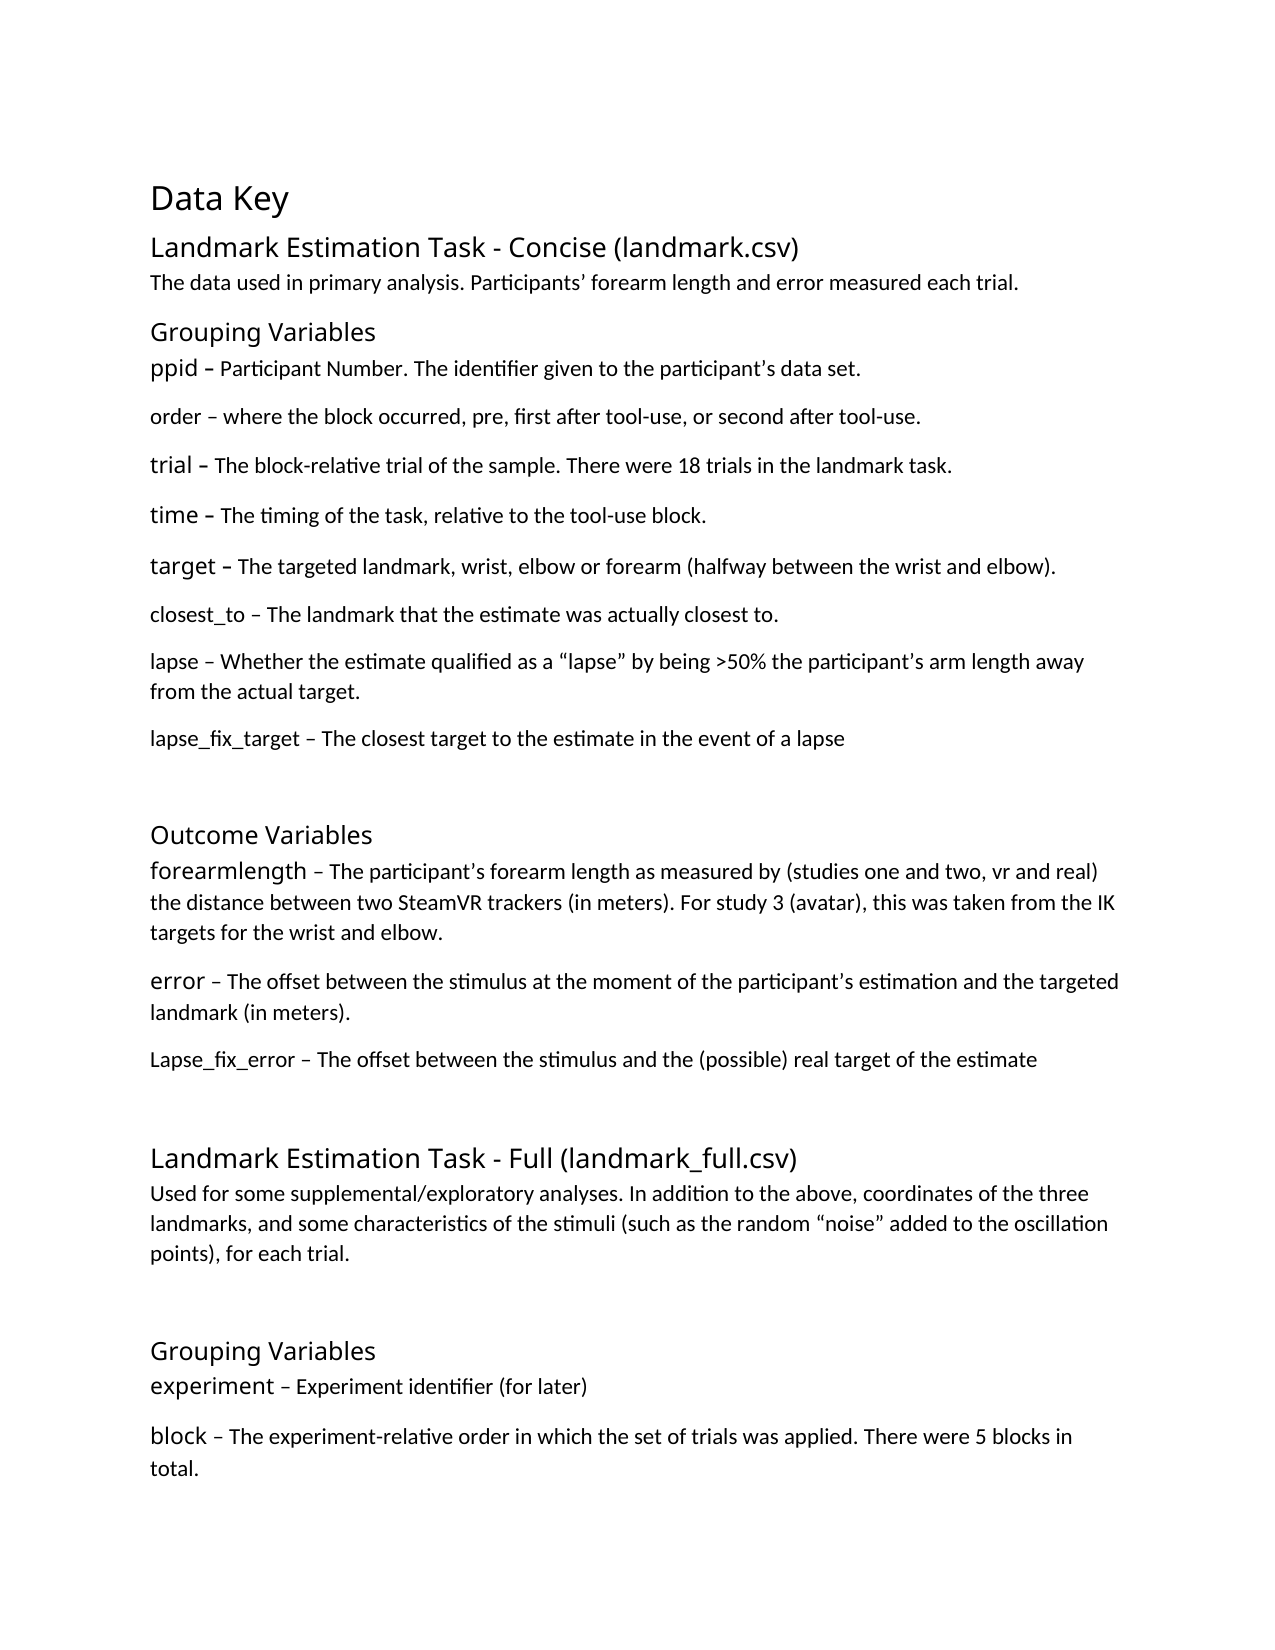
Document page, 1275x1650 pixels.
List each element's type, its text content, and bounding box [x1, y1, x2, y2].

text lapse – Whether the estimate qualified as a “lapse” by being >50% the participant’s arm length away from the actual target. [150, 647, 1125, 705]
text forearmlength – The participant’s forearm length as measured by (studies one and two, vr and real) the distance between two SteamVR trackers (in meters). For study 3 (avatar), this was taken from the IK targets for the wrist and elbow. [150, 854, 1125, 946]
subtitle Grouping Variables [150, 1333, 1125, 1367]
text target – The targeted landmark, wrist, elbow or forearm (halfway between the wrist and elbow). [150, 550, 1125, 581]
text ppid – Participant Number. The identifier given to the participant’s data set. [150, 352, 1125, 383]
subtitle Grouping Variables [150, 315, 1125, 349]
text trial – The block-relative trial of the sample. There were 18 trials in the landmark task. [150, 449, 1125, 480]
text closest_to – The landmark that the estimate was actually closest to. [150, 600, 1125, 628]
subtitle Landmark Estimation Task - Concise (landmark.csv) [150, 228, 1125, 265]
text block – The experiment-relative order in which the set of trials was applied. There were 5 blocks in total. [150, 1420, 1125, 1482]
subtitle Outcome Variables [150, 818, 1125, 852]
subtitle Landmark Estimation Task - Full (landmark_full.csv) [150, 1139, 1125, 1176]
text time – The timing of the task, relative to the tool-use block. [150, 499, 1125, 531]
text Lapse_fix_error – The offset between the stimulus and the (possible) real target of the estimate [150, 1045, 1125, 1073]
text error – The offset between the stimulus at the moment of the participant’s estimation and the targeted landmark (in meters). [150, 965, 1125, 1027]
text experiment – Experiment identifier (for later) [150, 1370, 1125, 1401]
text lapse_fix_target – The closest target to the estimate in the event of a lapse [150, 724, 1125, 752]
text Used for some supplemental/exploratory analyses. In addition to the above, coordinates of the three landmarks, and some characteristics of the stimuli (such as the random “noise” added to the oscillation points), for each trial. [150, 1179, 1125, 1267]
text order – where the block occurred, pre, first after tool-use, or second after tool-use. [150, 402, 1125, 430]
subtitle Data Key [150, 175, 1125, 220]
text The data used in primary analysis. Participants’ forearm length and error measured each trial. [150, 268, 1125, 296]
